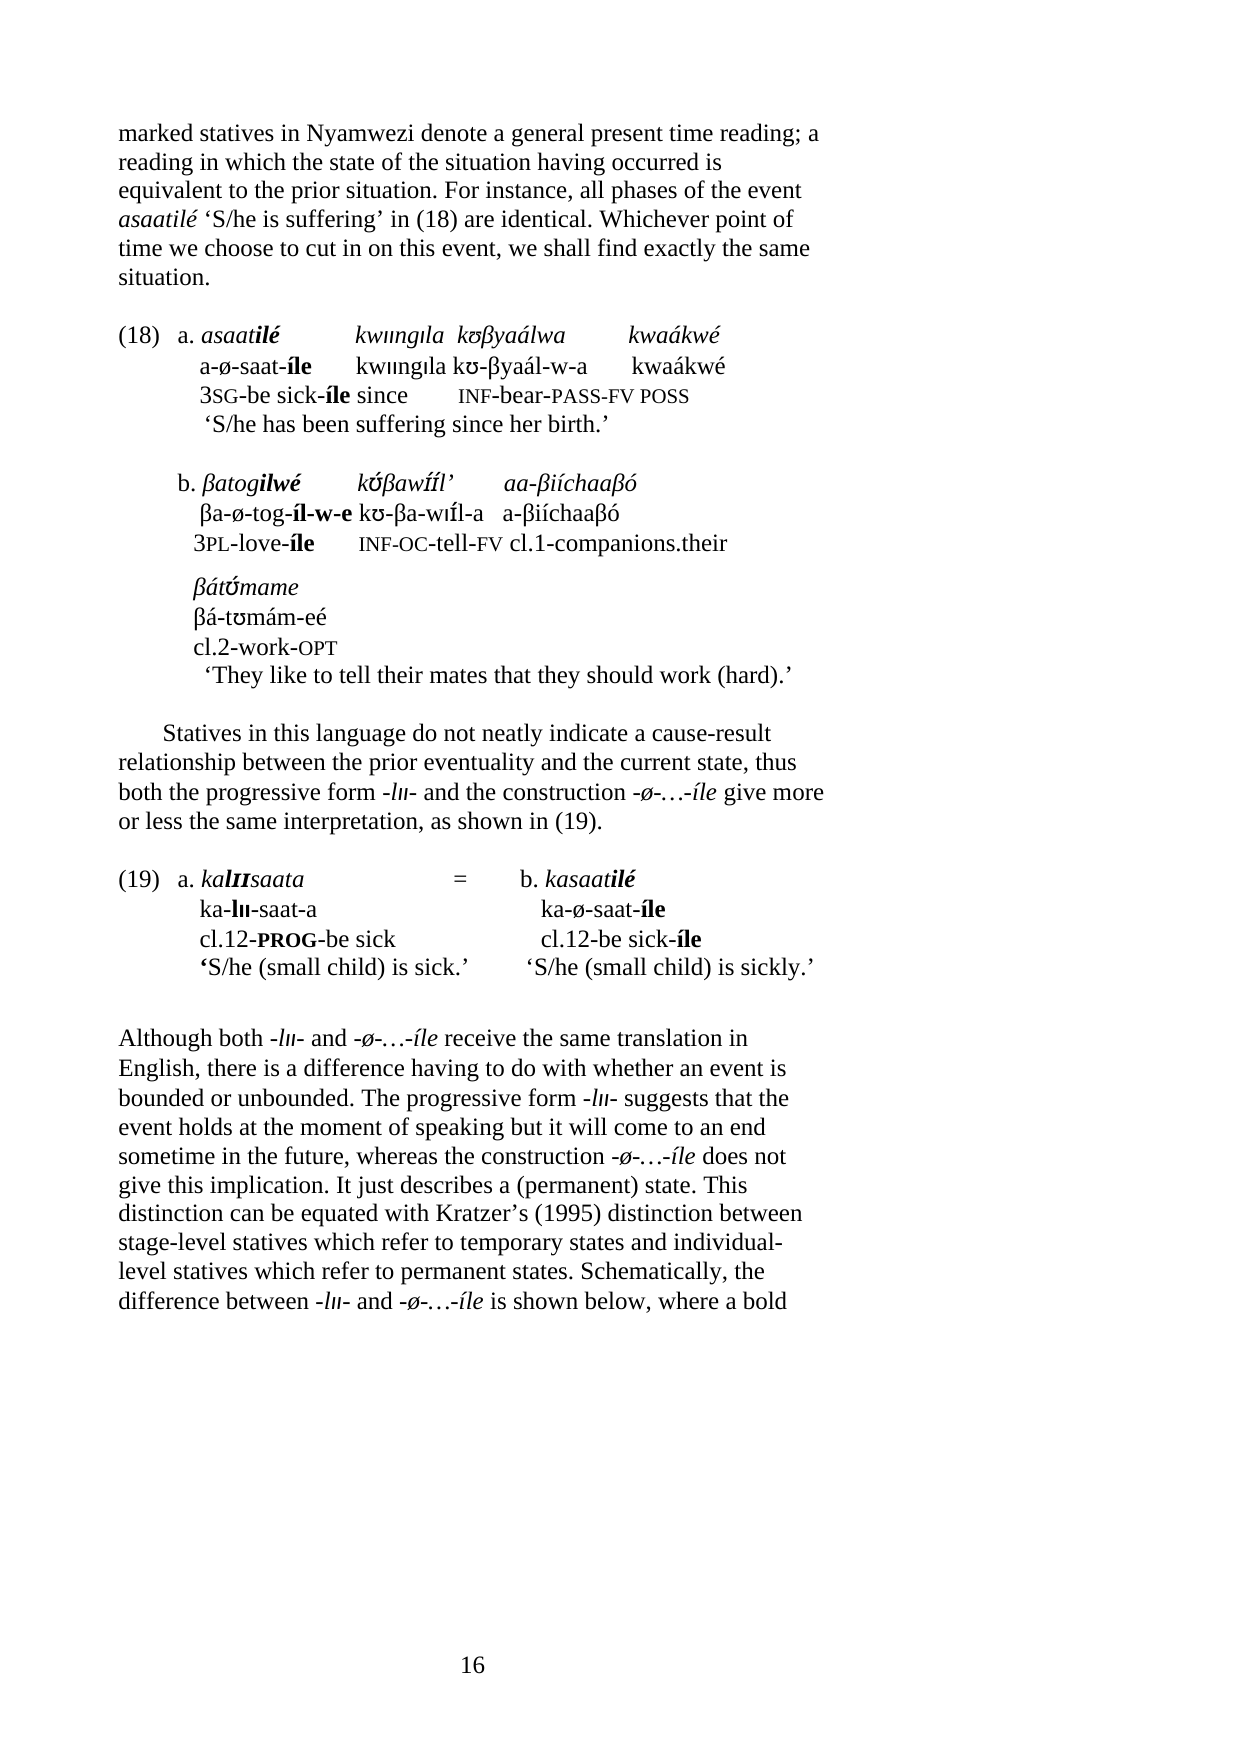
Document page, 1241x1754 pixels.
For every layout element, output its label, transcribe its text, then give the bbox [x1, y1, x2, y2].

list 3SG-be sick-íle since INF-bear-PASS-FV POSS [193, 380, 827, 409]
list βá-tʊmám-eé [193, 601, 827, 632]
text Statives in this language do not neatly indicate a cause-result relationship between the prior eventuality and the current state, thus both the progressive form -lɪɪ- and the construction -ø-…-íle give more or less the same interpretation, as shown in (19). [118, 718, 827, 835]
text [118, 1022, 827, 1315]
list cl.2-work-OPT [193, 632, 827, 661]
text βátʊ́mame [185, 571, 827, 601]
text a. kalɪɪsaata = b. kasaatilé [118, 864, 827, 893]
list cl.12-PROG-be sick cl.12-be sick-íle [193, 924, 827, 952]
text a. asaatilé kwɪɪngɪla kʊβyaálwa kwaákwé [118, 319, 827, 350]
text b. βatogilwé kʊ́βawɪ́ɪ́l’ aa-βiíchaaβó [177, 467, 827, 497]
list a-ø-saat-íle kwɪɪngɪla kʊ-βyaál-w-a kwaákwé [193, 350, 827, 380]
list ‘They like to tell their mates that they should work (hard).’ [193, 661, 827, 689]
list ‘S/he (small child) is sick.’ ‘S/he (small child) is sickly.’ [193, 952, 827, 981]
list ‘S/he has been suffering since her birth.’ [193, 409, 827, 438]
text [118, 118, 827, 291]
list ka-lɪɪ-saat-a ka-ø-saat-íle [193, 893, 827, 924]
list βa-ø-tog-íl-w-e kʊ-βa-wɪɪ́l-a a-βiíchaaβó [193, 497, 827, 528]
text 3PL-love-íle INF-OC-tell-FV cl.1-companions.their [185, 528, 827, 556]
